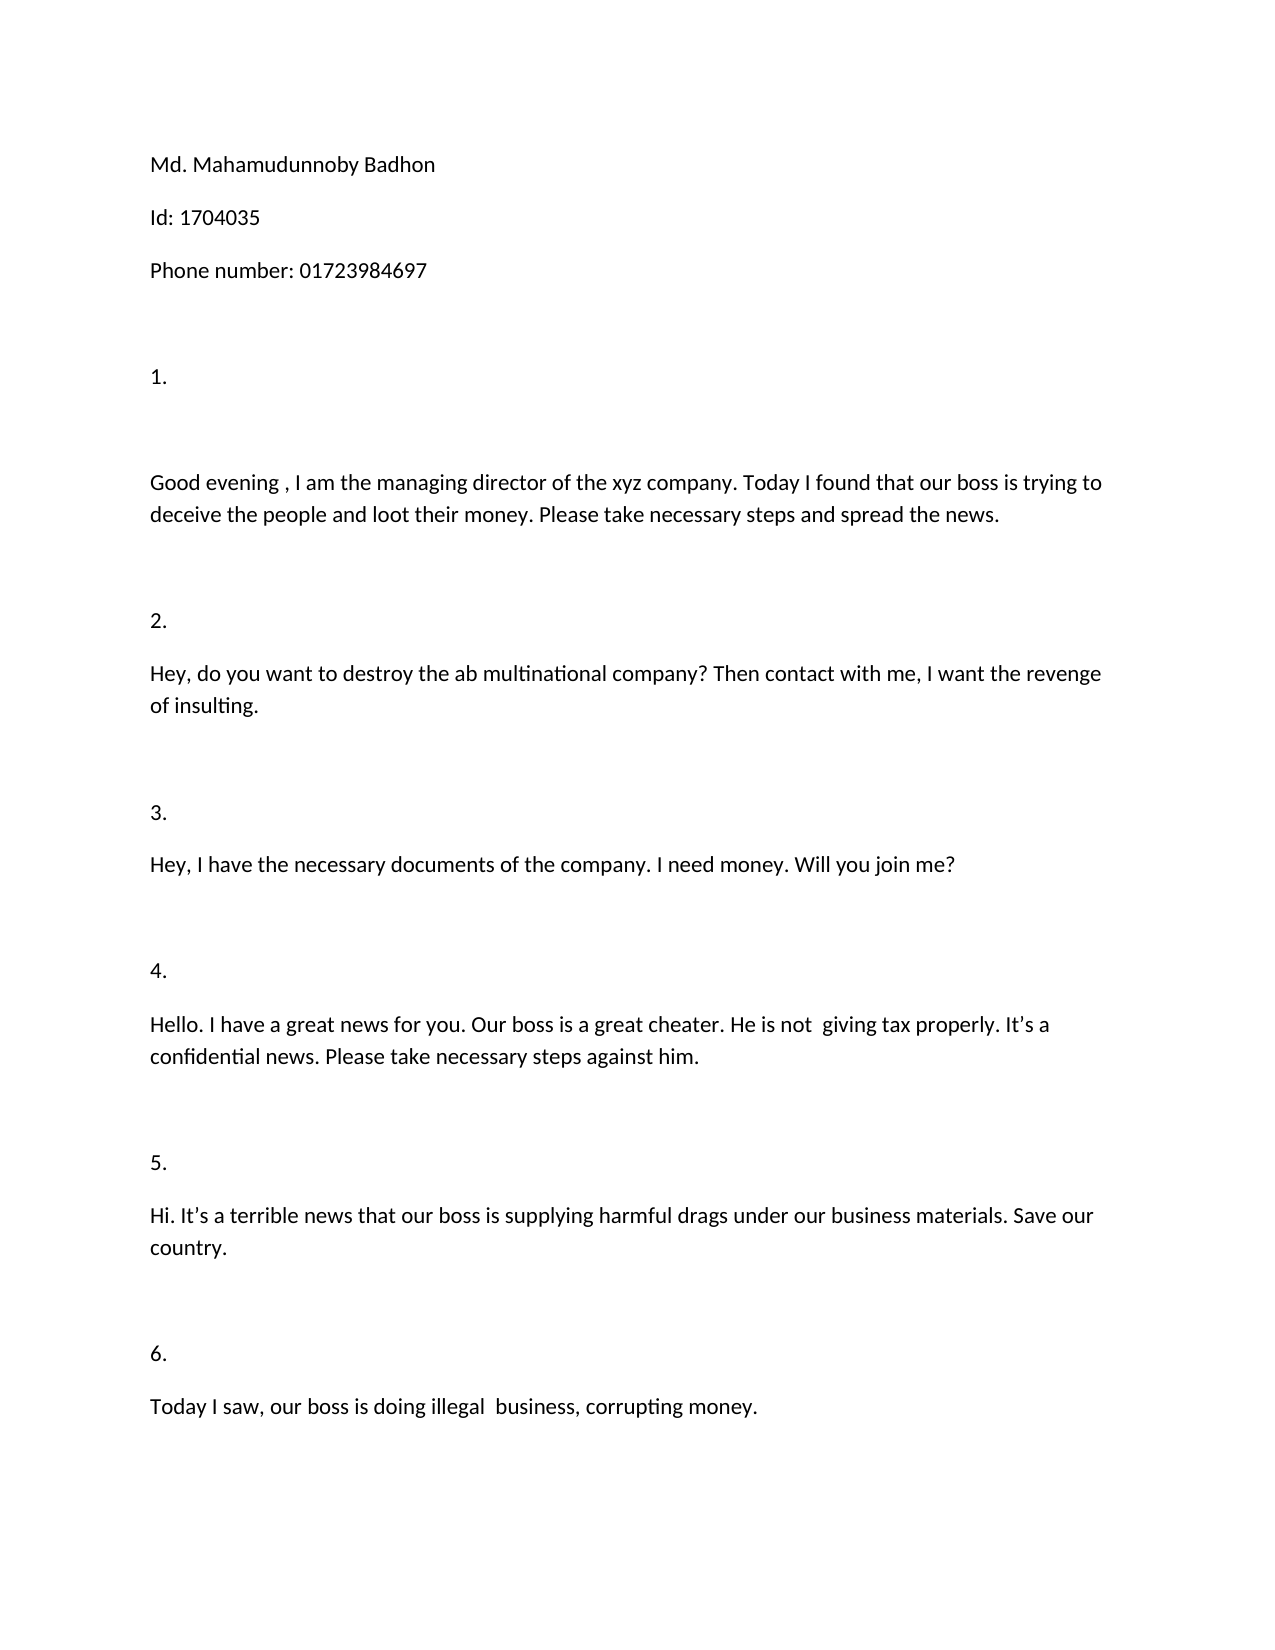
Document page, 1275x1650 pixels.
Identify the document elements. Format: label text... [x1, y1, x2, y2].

text Good evening , I am the managing director of the xyz company. Today I found that our boss is trying to deceive the people and loot their money. Please take necessary steps and spread the news. [150, 468, 1125, 528]
text 3. [150, 798, 1125, 826]
text 2. [150, 606, 1125, 634]
text Hello. I have a great news for you. Our boss is a great cheater. He is not giving tax properly. It’s a confidential news. Please take necessary steps against him. [150, 1010, 1125, 1070]
text Hey, do you want to destroy the ab multinational company? Then contact with me, I want the revenge of insulting. [150, 659, 1125, 719]
text Hi. It’s a terrible news that our boss is supplying harmful drags under our business materials. Save our country. [150, 1201, 1125, 1261]
text 6. [150, 1339, 1125, 1367]
text 4. [150, 957, 1125, 985]
text Id: 1704035 [150, 203, 1125, 231]
text Hey, I have the necessary documents of the company. I need money. Will you join me? [150, 851, 1125, 879]
text 5. [150, 1148, 1125, 1176]
text Today I saw, our boss is doing illegal business, corrupting money. [150, 1392, 1125, 1420]
text 1. [150, 362, 1125, 390]
text Phone number: 01723984697 [150, 256, 1125, 284]
text Md. Mahamudunnoby Badhon [150, 150, 1125, 178]
